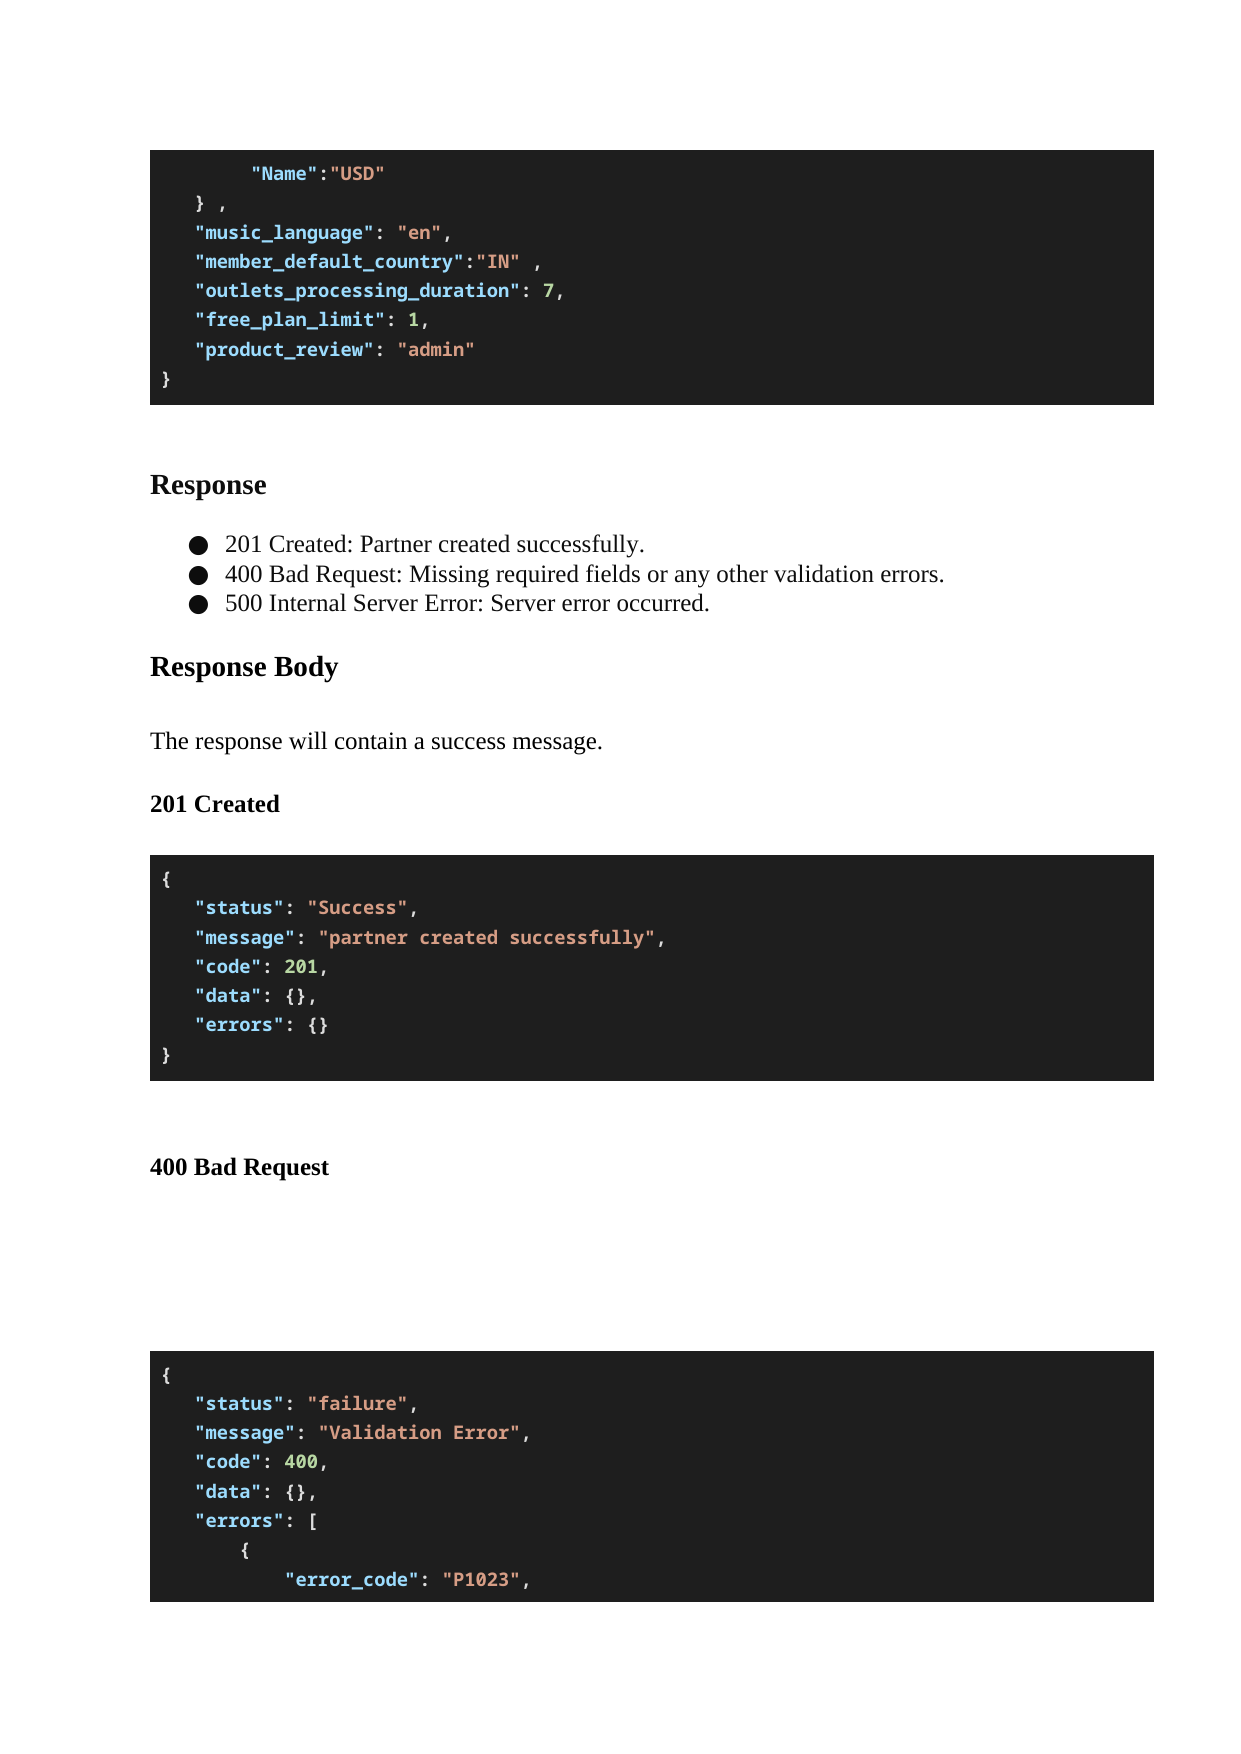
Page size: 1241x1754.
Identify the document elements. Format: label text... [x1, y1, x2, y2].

text The response will contain a success message. [150, 726, 1153, 754]
text 201 Created [150, 789, 1153, 818]
text Response Body [150, 649, 1153, 682]
subtitle Response [150, 467, 1153, 501]
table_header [150, 1351, 1154, 1602]
list 201 Created: Partner created successfully. [187, 529, 1153, 559]
list 400 Bad Request: Missing required fields or any other validation errors. [187, 559, 1153, 588]
list 500 Internal Server Error: Server error occurred. [187, 588, 1153, 617]
text 400 Bad Request [150, 1152, 1153, 1181]
table_header { "status": "Success", "message": "partner created successfully", "code": 201, "data": {}, "errors": {} } [150, 855, 1154, 1081]
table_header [150, 150, 1154, 405]
